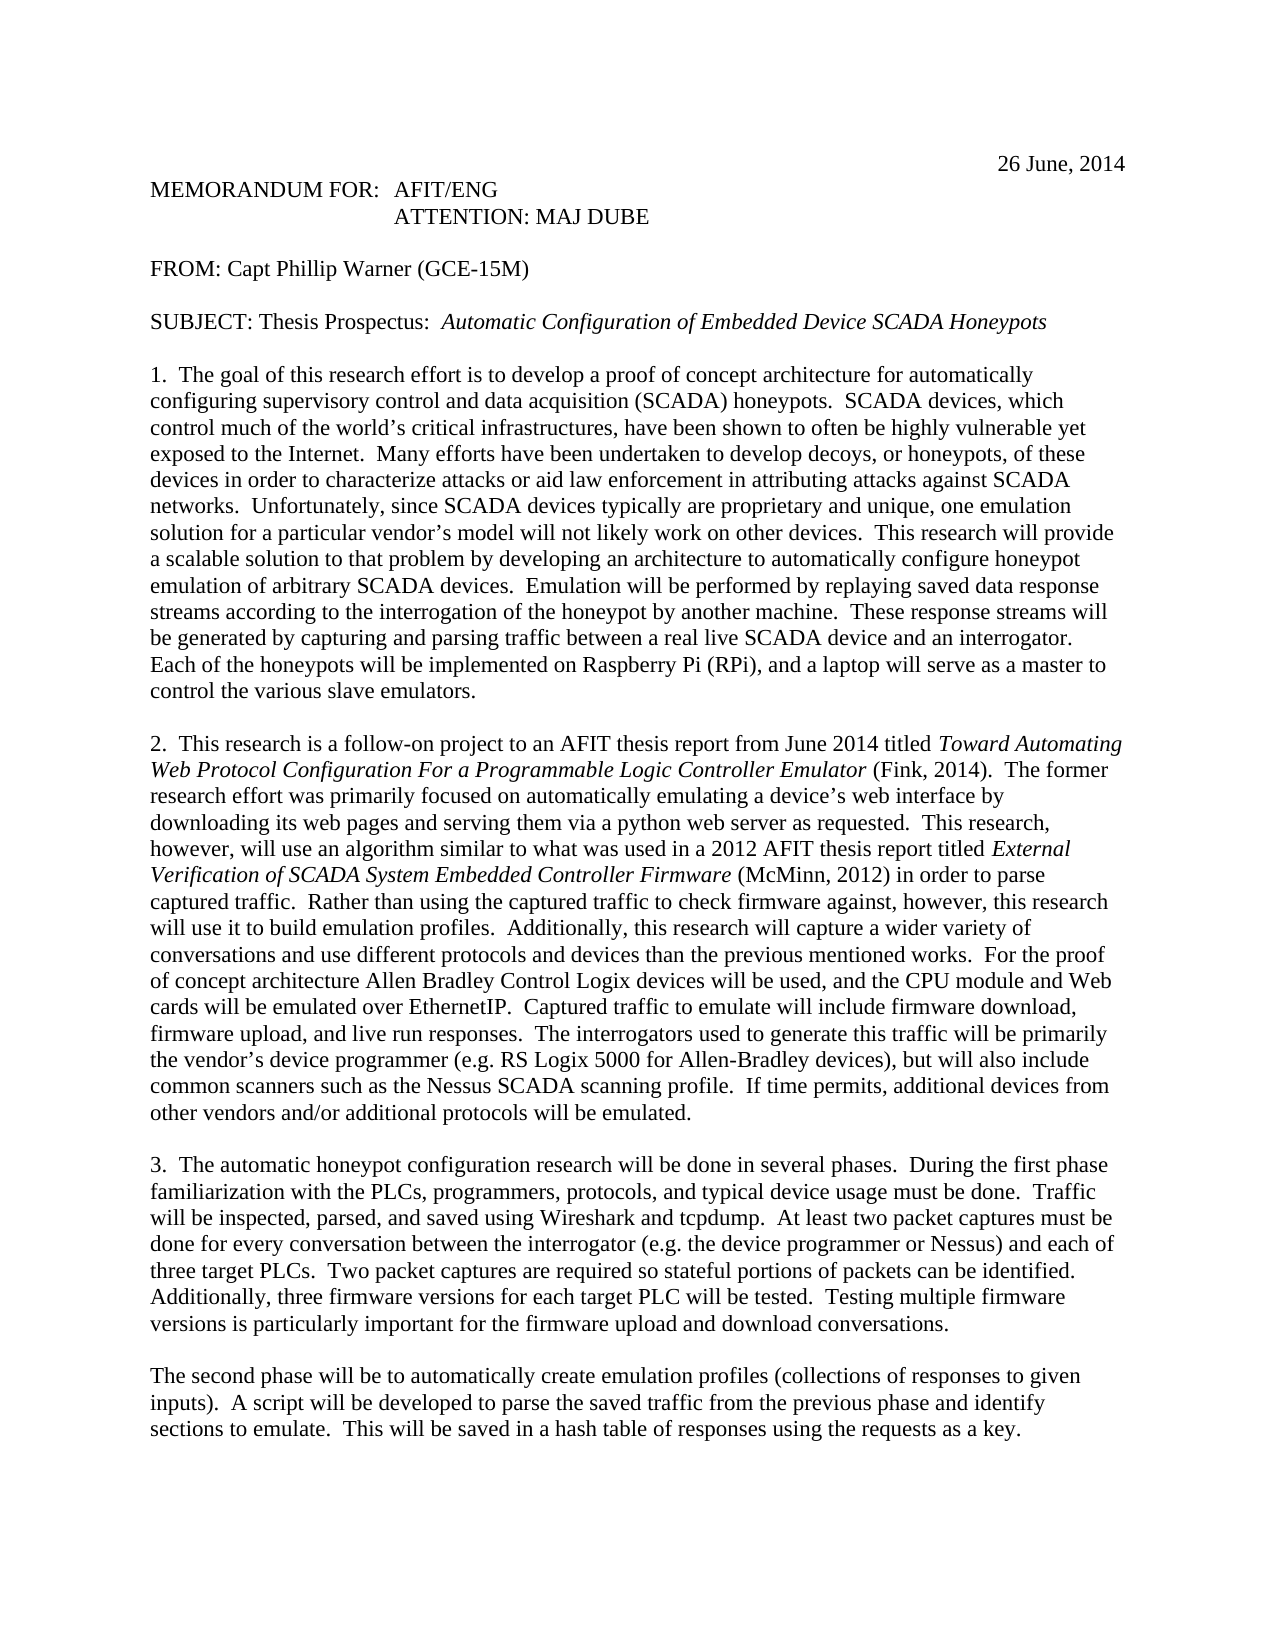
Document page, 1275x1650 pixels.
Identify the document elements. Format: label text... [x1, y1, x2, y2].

text 2. This research is a follow-on project to an AFIT thesis report from June 2014 titled Toward Automating Web Protocol Configuration For a Programmable Logic Controller Emulator (Fink, 2014). The former research effort was primarily focused on automatically emulating a device’s web interface by downloading its web pages and serving them via a python web server as requested. This research, however, will use an algorithm similar to what was used in a 2012 AFIT thesis report titled External Verification of SCADA System Embedded Controller Firmware (McMinn, 2012) in order to parse captured traffic. Rather than using the captured traffic to check firmware against, however, this research will use it to build emulation profiles. Additionally, this research will capture a wider variety of conversations and use different protocols and devices than the previous mentioned works. For the proof of concept architecture Allen Bradley Control Logix devices will be used, and the CPU module and Web cards will be emulated over EthernetIP. Captured traffic to emulate will include firmware download, firmware upload, and live run responses. The interrogators used to generate this traffic will be primarily the vendor’s device programmer (e.g. RS Logix 5000 for Allen-Bradley devices), but will also include common scanners such as the Nessus SCADA scanning profile. If time permits, additional devices from other vendors and/or additional protocols will be emulated. [150, 730, 1125, 1125]
text 26 June, 2014 [150, 150, 1125, 176]
text The second phase will be to automatically create emulation profiles (collections of responses to given inputs). A script will be developed to parse the saved traffic from the previous phase and identify sections to emulate. This will be saved in a hash table of responses using the requests as a key. [150, 1362, 1125, 1441]
text FROM: Capt Phillip Warner (GCE-15M) [150, 255, 1125, 282]
text ATTENTION: MAJ DUBE [150, 203, 1125, 229]
text 1. The goal of this research effort is to develop a proof of concept architecture for automatically configuring supervisory control and data acquisition (SCADA) honeypots. SCADA devices, which control much of the world’s critical infrastructures, have been shown to often be highly vulnerable yet exposed to the Internet. Many efforts have been undertaken to develop decoys, or honeypots, of these devices in order to characterize attacks or aid law enforcement in attributing attacks against SCADA networks. Unfortunately, since SCADA devices typically are proprietary and unique, one emulation solution for a particular vendor’s model will not likely work on other devices. This research will provide a scalable solution to that problem by developing an architecture to automatically configure honeypot emulation of arbitrary SCADA devices. Emulation will be performed by replaying saved data response streams according to the interrogation of the honeypot by another machine. These response streams will be generated by capturing and parsing traffic between a real live SCADA device and an interrogator. Each of the honeypots will be implemented on Raspberry Pi (RPi), and a laptop will serve as a master to control the various slave emulators. [150, 361, 1125, 703]
text 3. The automatic honeypot configuration research will be done in several phases. During the first phase familiarization with the PLCs, programmers, protocols, and typical device usage must be done. Traffic will be inspected, parsed, and saved using Wireshark and tcpdump. At least two packet captures must be done for every conversation between the interrogator (e.g. the device programmer or Nessus) and each of three target PLCs. Two packet captures are required so stateful portions of packets can be identified. Additionally, three firmware versions for each target PLC will be tested. Testing multiple firmware versions is particularly important for the firmware upload and download conversations. [150, 1151, 1125, 1336]
text MEMORANDUM FOR: AFIT/ENG [150, 176, 1125, 203]
text SUBJECT: Thesis Prospectus: Automatic Configuration of Embedded Device SCADA Honeypots [150, 308, 1125, 334]
